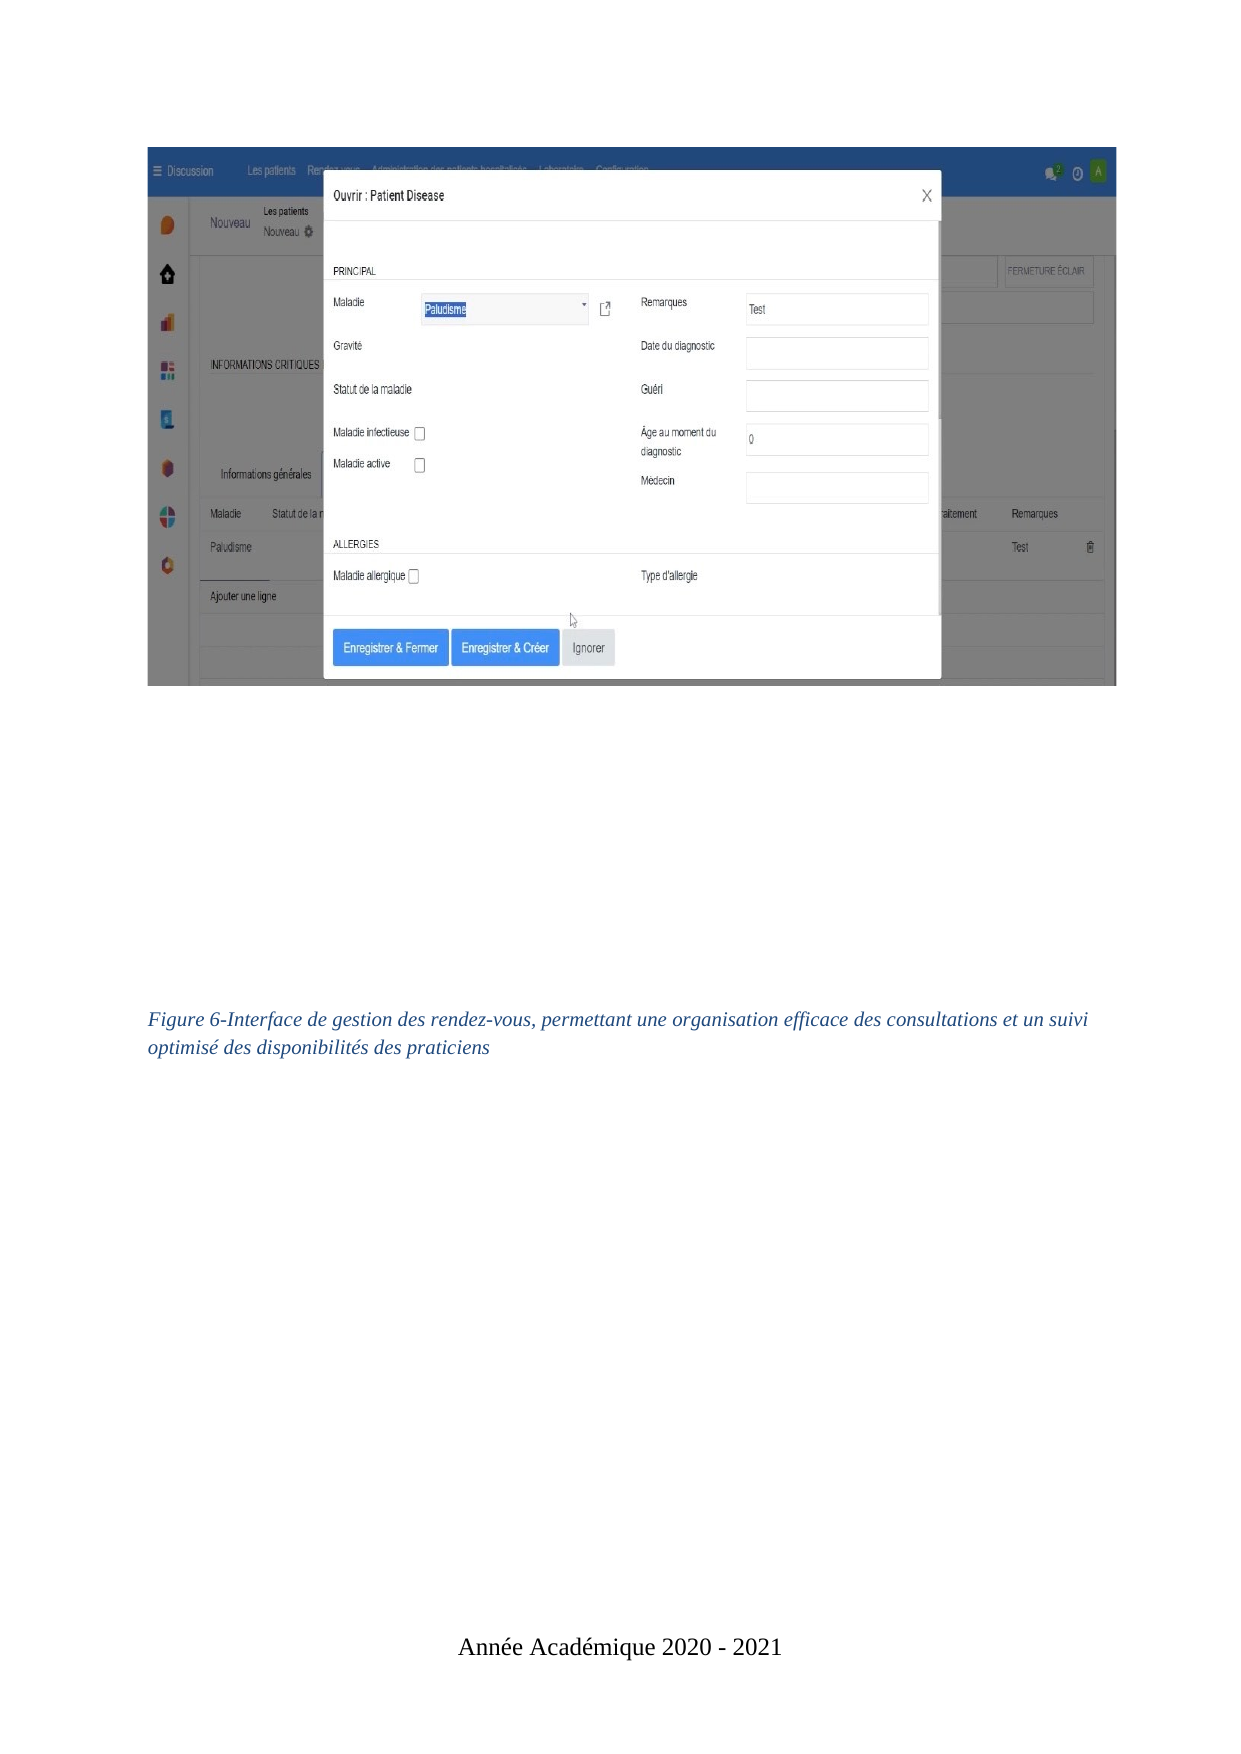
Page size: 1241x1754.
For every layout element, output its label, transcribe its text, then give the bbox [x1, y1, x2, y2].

picture [147, 147, 1117, 686]
text Figure 6-Interface de gestion des rendez-vous, permettant une organisation efficace des consultations et un suivi optimisé des disponibilités des praticiens [148, 1007, 1093, 1059]
